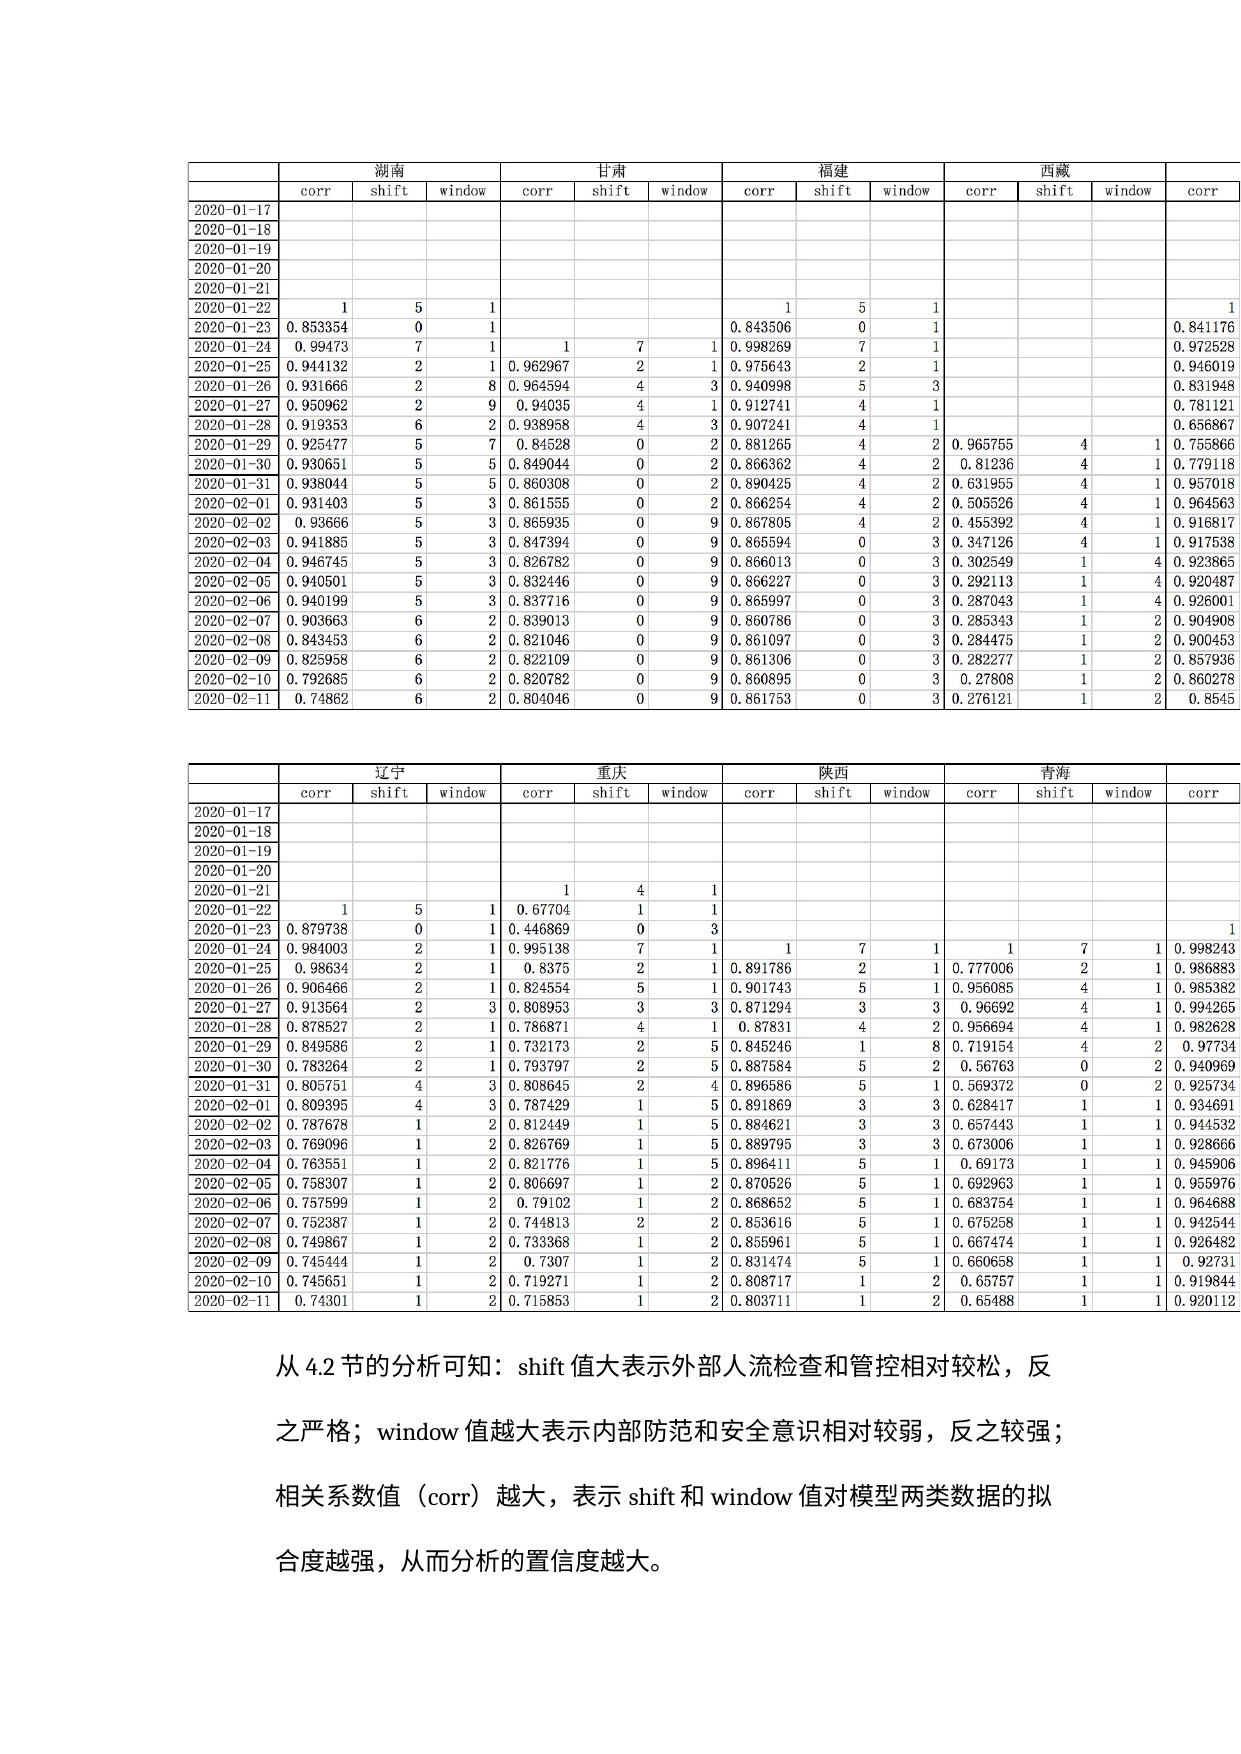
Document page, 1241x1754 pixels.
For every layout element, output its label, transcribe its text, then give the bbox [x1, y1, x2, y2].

text 从4.2节的分析可知：shift值大表示外部人流检查和管控相对较松，反之严格；window值越大表示内部防范和安全意识相对较弱，反之较强；相关系数值（corr）越大，表示shift和window值对模型两类数据的拟合度越强，从而分析的置信度越大。 [275, 1332, 1053, 1592]
picture [187, 763, 1241, 1312]
picture [187, 162, 1241, 710]
